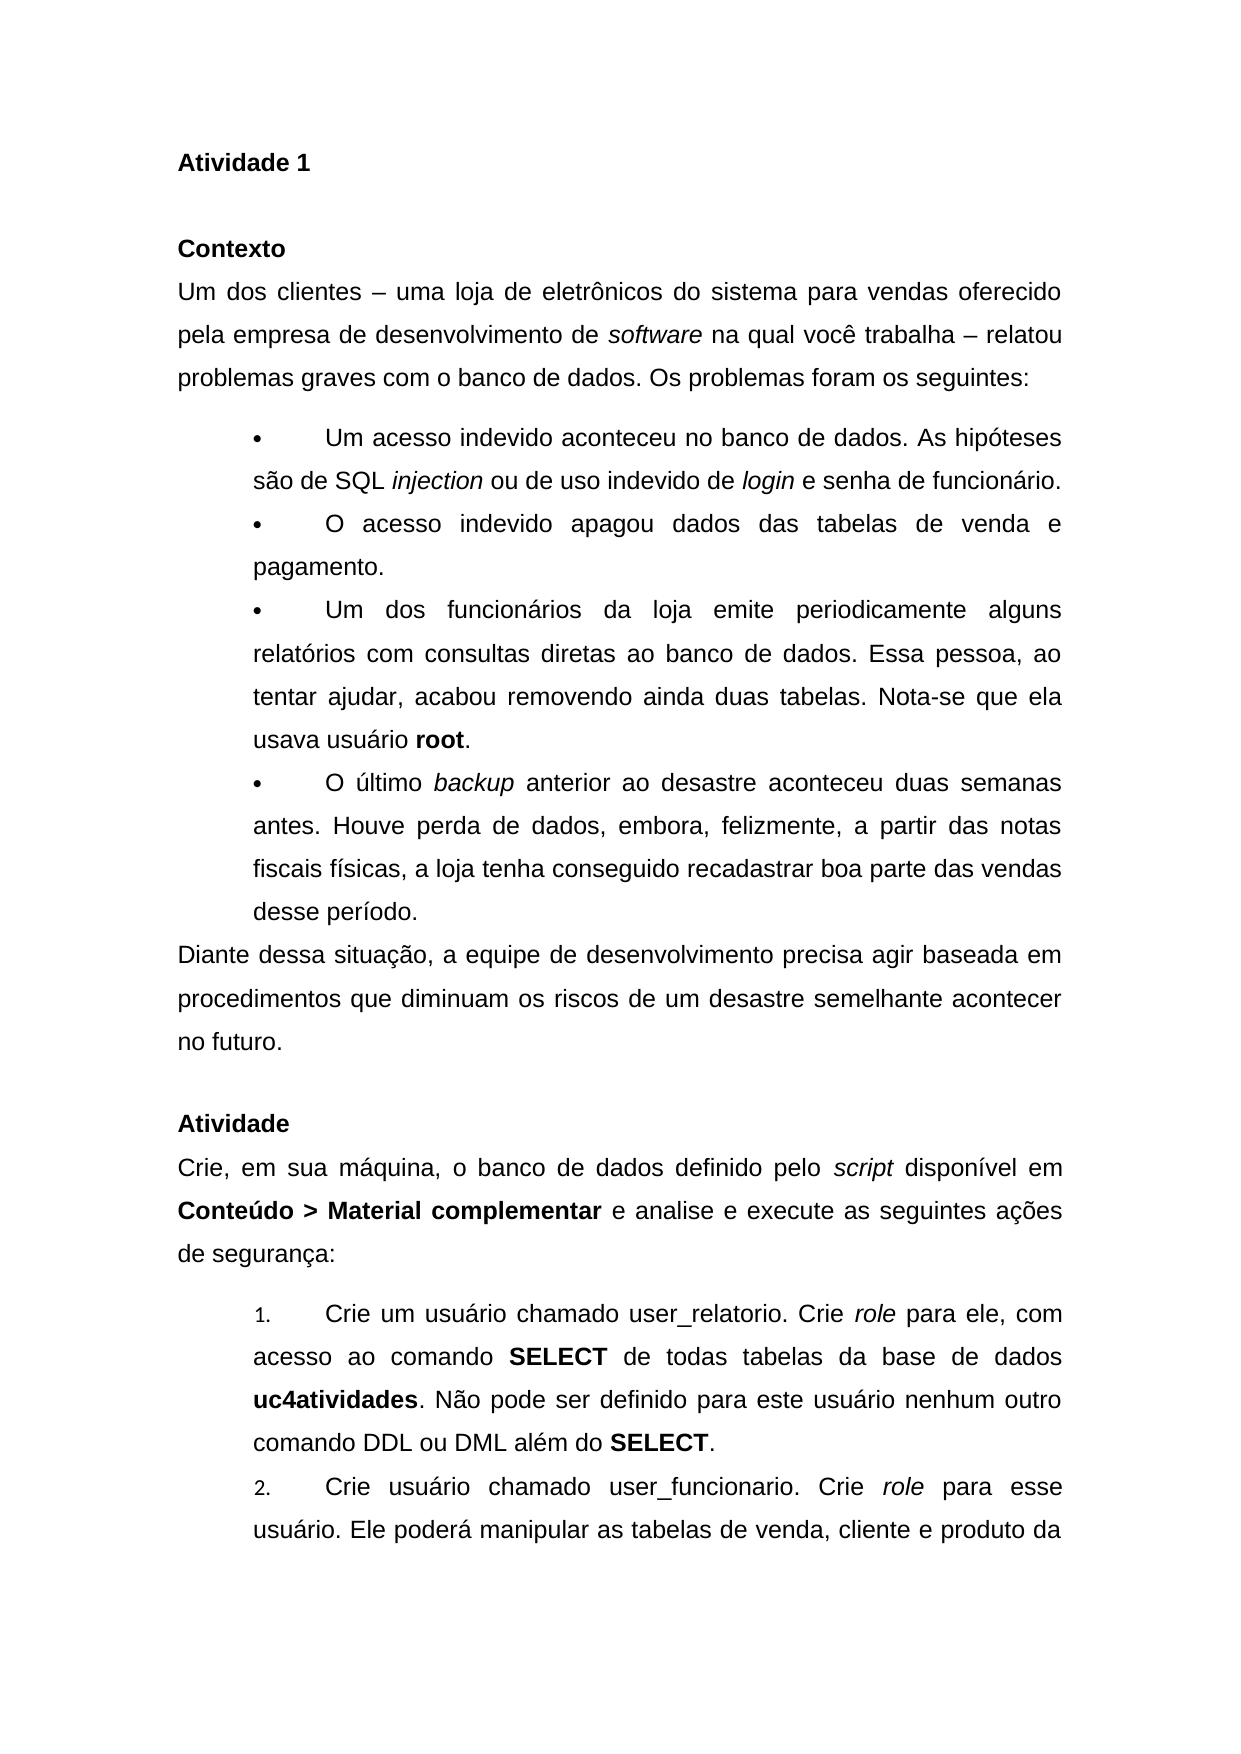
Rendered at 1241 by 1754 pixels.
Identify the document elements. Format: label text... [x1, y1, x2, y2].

text Um dos clientes – uma loja de eletrônicos do sistema para vendas oferecido pela empresa de desenvolvimento de software na qual você trabalha – relatou problemas graves com o banco de dados. Os problemas foram os seguintes: [177, 277, 1063, 392]
text Diante dessa situação, a equipe de desenvolvimento precisa agir baseada em procedimentos que diminuam os riscos de um desastre semelhante acontecer no futuro. [177, 941, 1063, 1056]
text Atividade [177, 1109, 1063, 1138]
text Atividade 1 [177, 148, 1063, 176]
list Um acesso indevido aconteceu no banco de dados. As hipóteses são de SQL injection ou de uso indevido de login e senha de funcionário. [253, 423, 1063, 495]
list Um dos funcionários da loja emite periodicamente alguns relatórios com consultas diretas ao banco de dados. Essa pessoa, ao tentar ajudar, acabou removendo ainda duas tabelas. Nota-se que ela usava usuário root. [253, 596, 1063, 754]
text Crie, em sua máquina, o banco de dados definido pelo script disponível em Conteúdo > Material complementar e analise e execute as seguintes ações de segurança: [177, 1152, 1063, 1267]
text Contexto [177, 234, 1063, 263]
list O acesso indevido apagou dados das tabelas de venda e pagamento. [253, 509, 1063, 581]
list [253, 1471, 1063, 1544]
list O último backup anterior ao desastre aconteceu duas semanas antes. Houve perda de dados, embora, felizmente, a partir das notas fiscais físicas, a loja tenha conseguido recadastrar boa parte das vendas desse período. [253, 768, 1063, 926]
list Crie um usuário chamado user_relatorio. Crie role para ele, com acesso ao comando SELECT de todas tabelas da base de dados uc4atividades. Não pode ser definido para este usuário nenhum outro comando DDL ou DML além do SELECT. [253, 1298, 1063, 1457]
